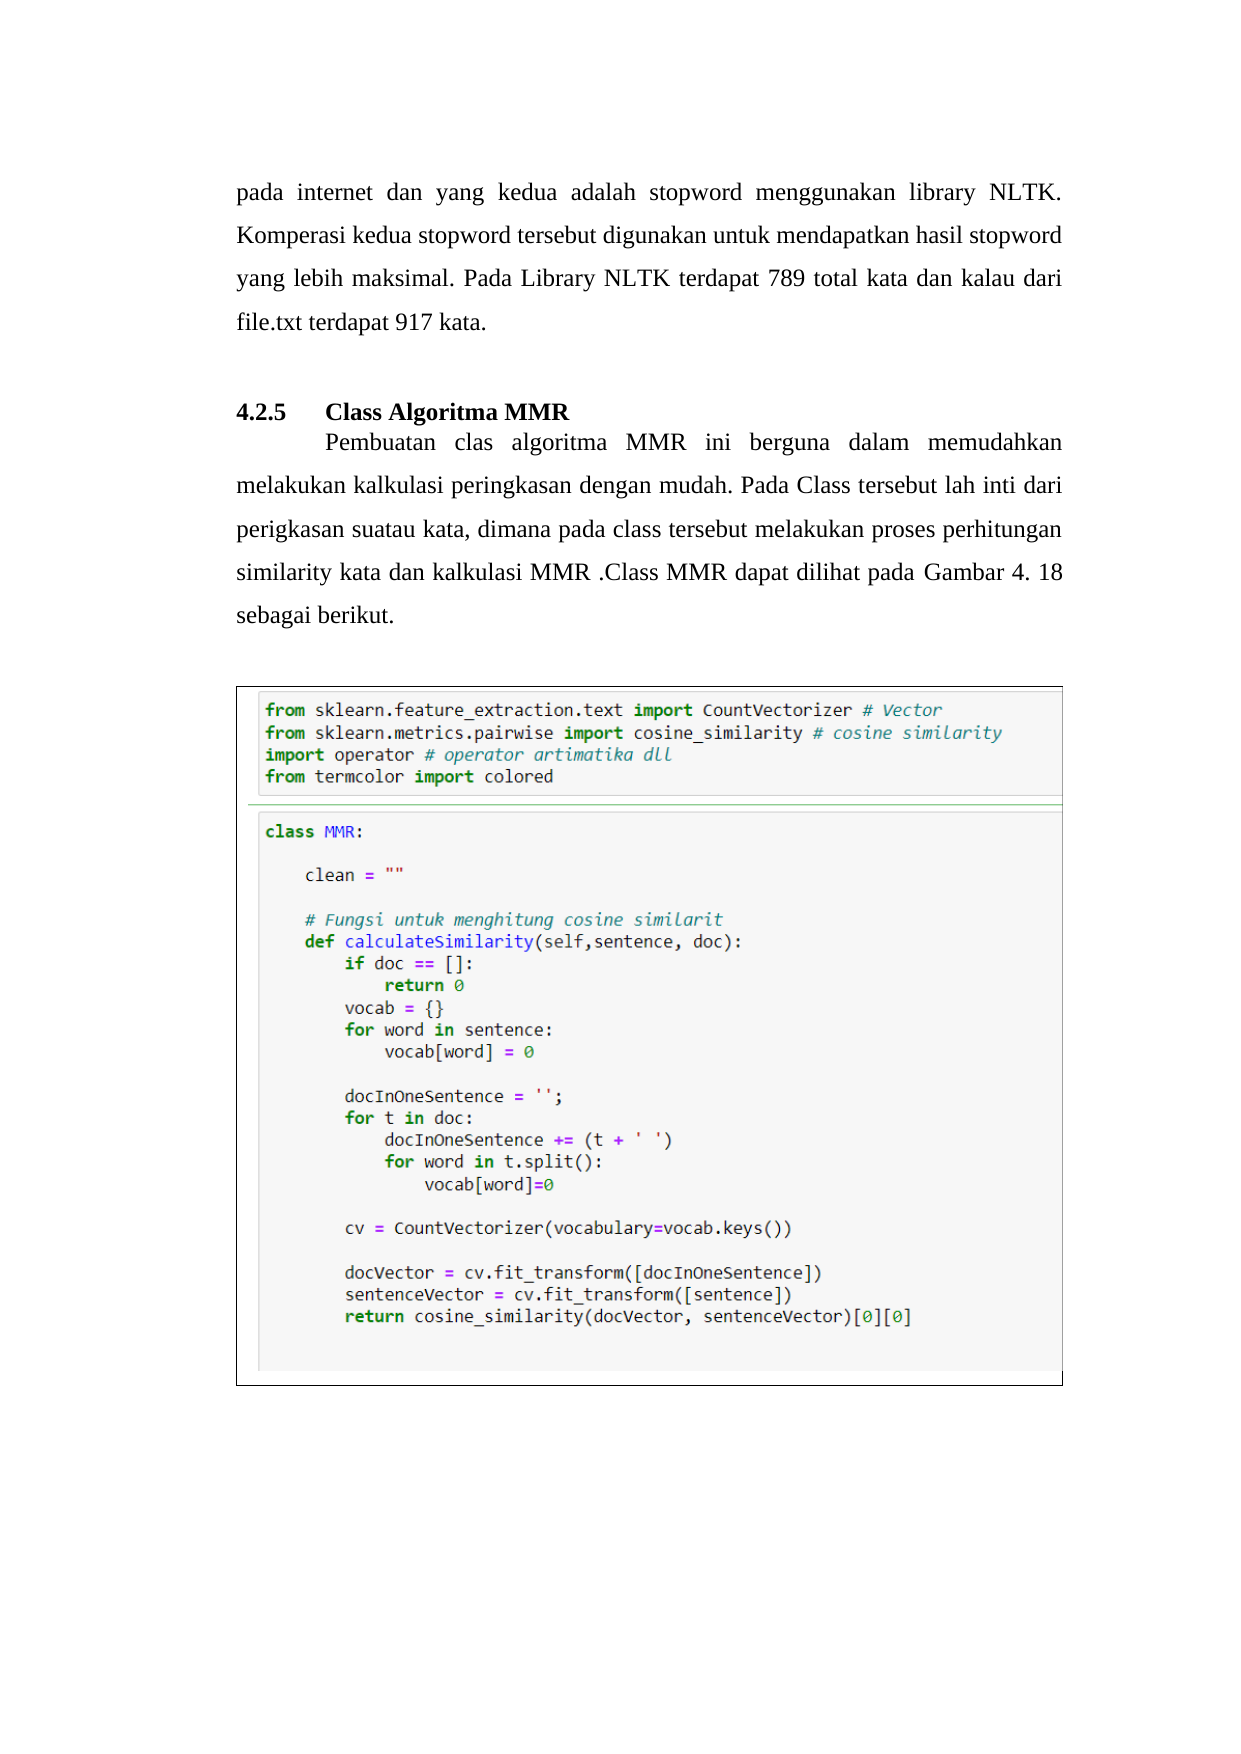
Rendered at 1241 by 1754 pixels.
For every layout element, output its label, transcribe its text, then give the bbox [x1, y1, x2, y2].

table_header [237, 687, 1062, 1385]
picture [248, 687, 1063, 1371]
text Pembuatan clas algoritma MMR ini berguna dalam memudahkan melakukan kalkulasi peringkasan dengan mudah. Pada Class tersebut lah inti dari perigkasan suatau kata, dimana pada class tersebut melakukan proses perhitungan similarity kata dan kalkulasi MMR .Class MMR dapat dilihat pada Gambar 4. 18 sebagai berikut. [236, 427, 1063, 629]
subtitle Class Algoritma MMR [236, 397, 1063, 426]
